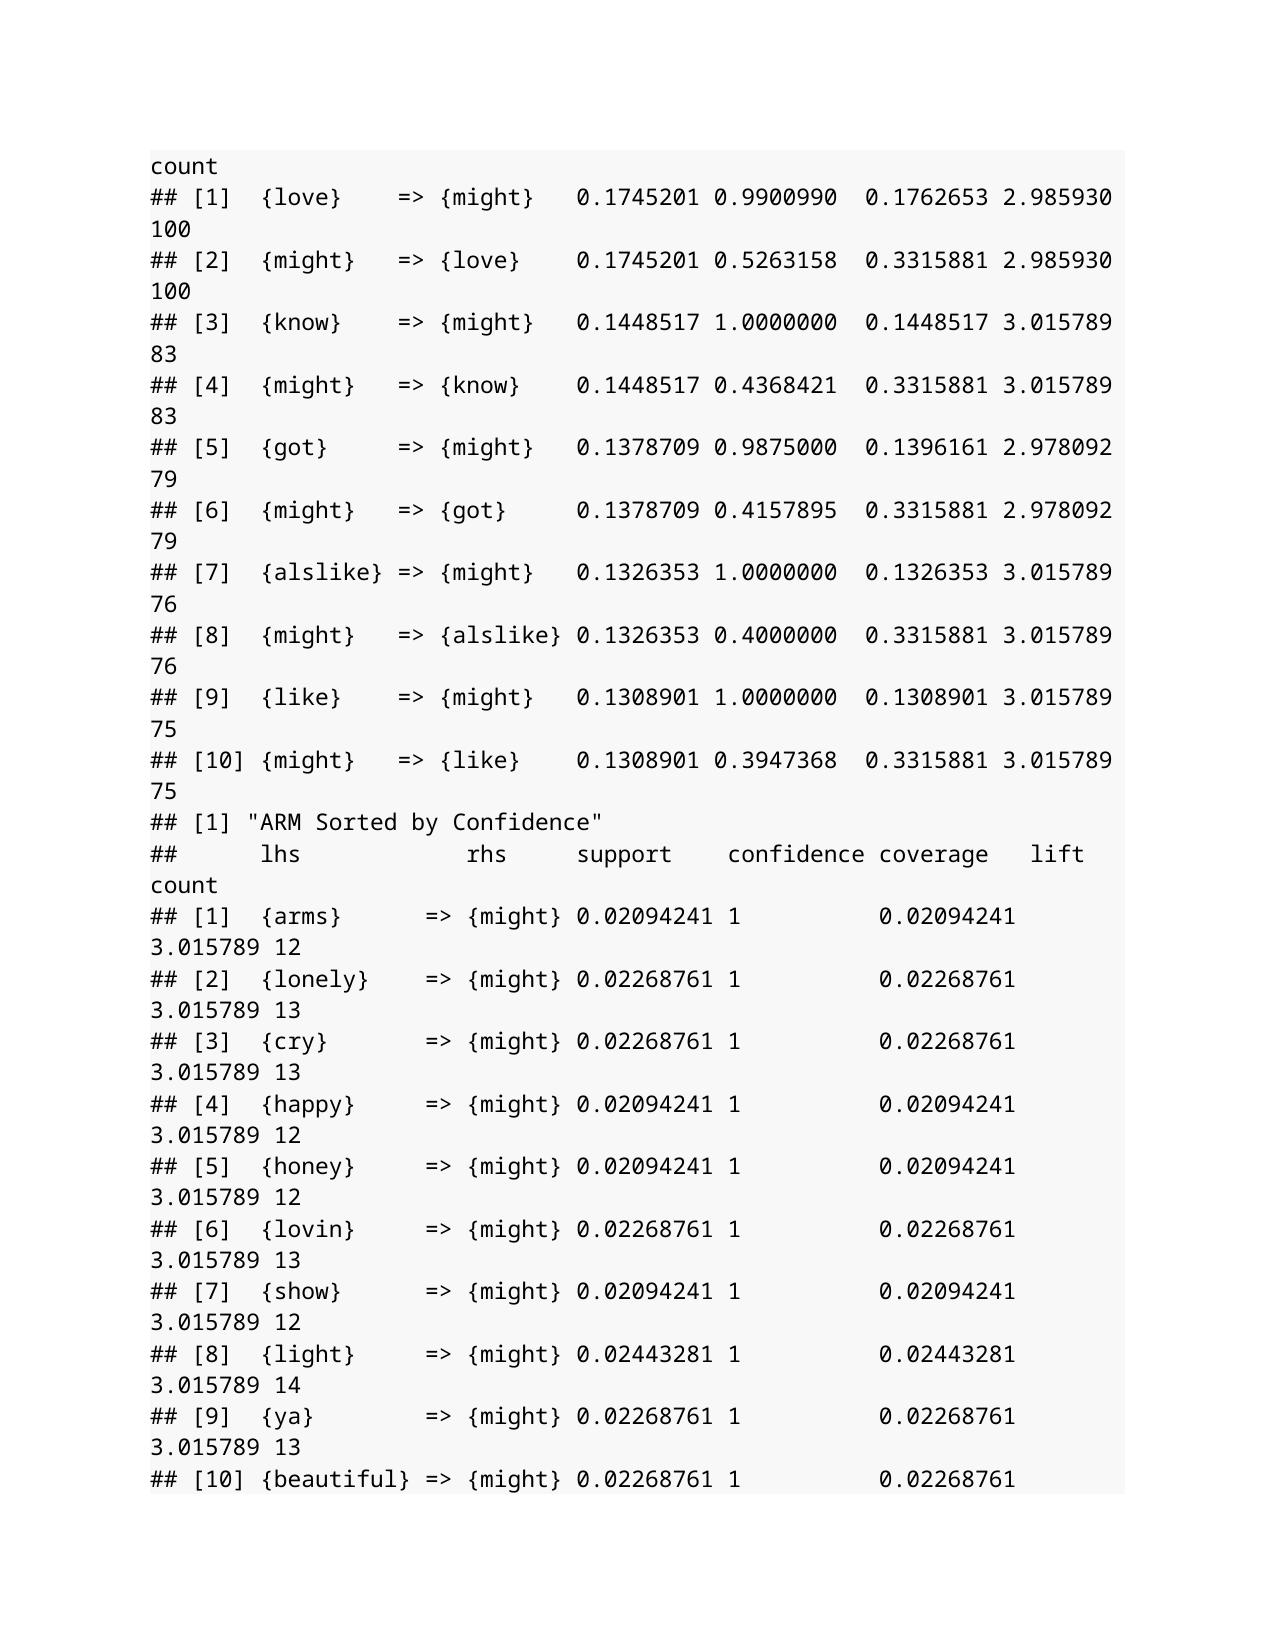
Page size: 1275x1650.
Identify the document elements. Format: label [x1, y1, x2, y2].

text [150, 150, 1125, 1494]
